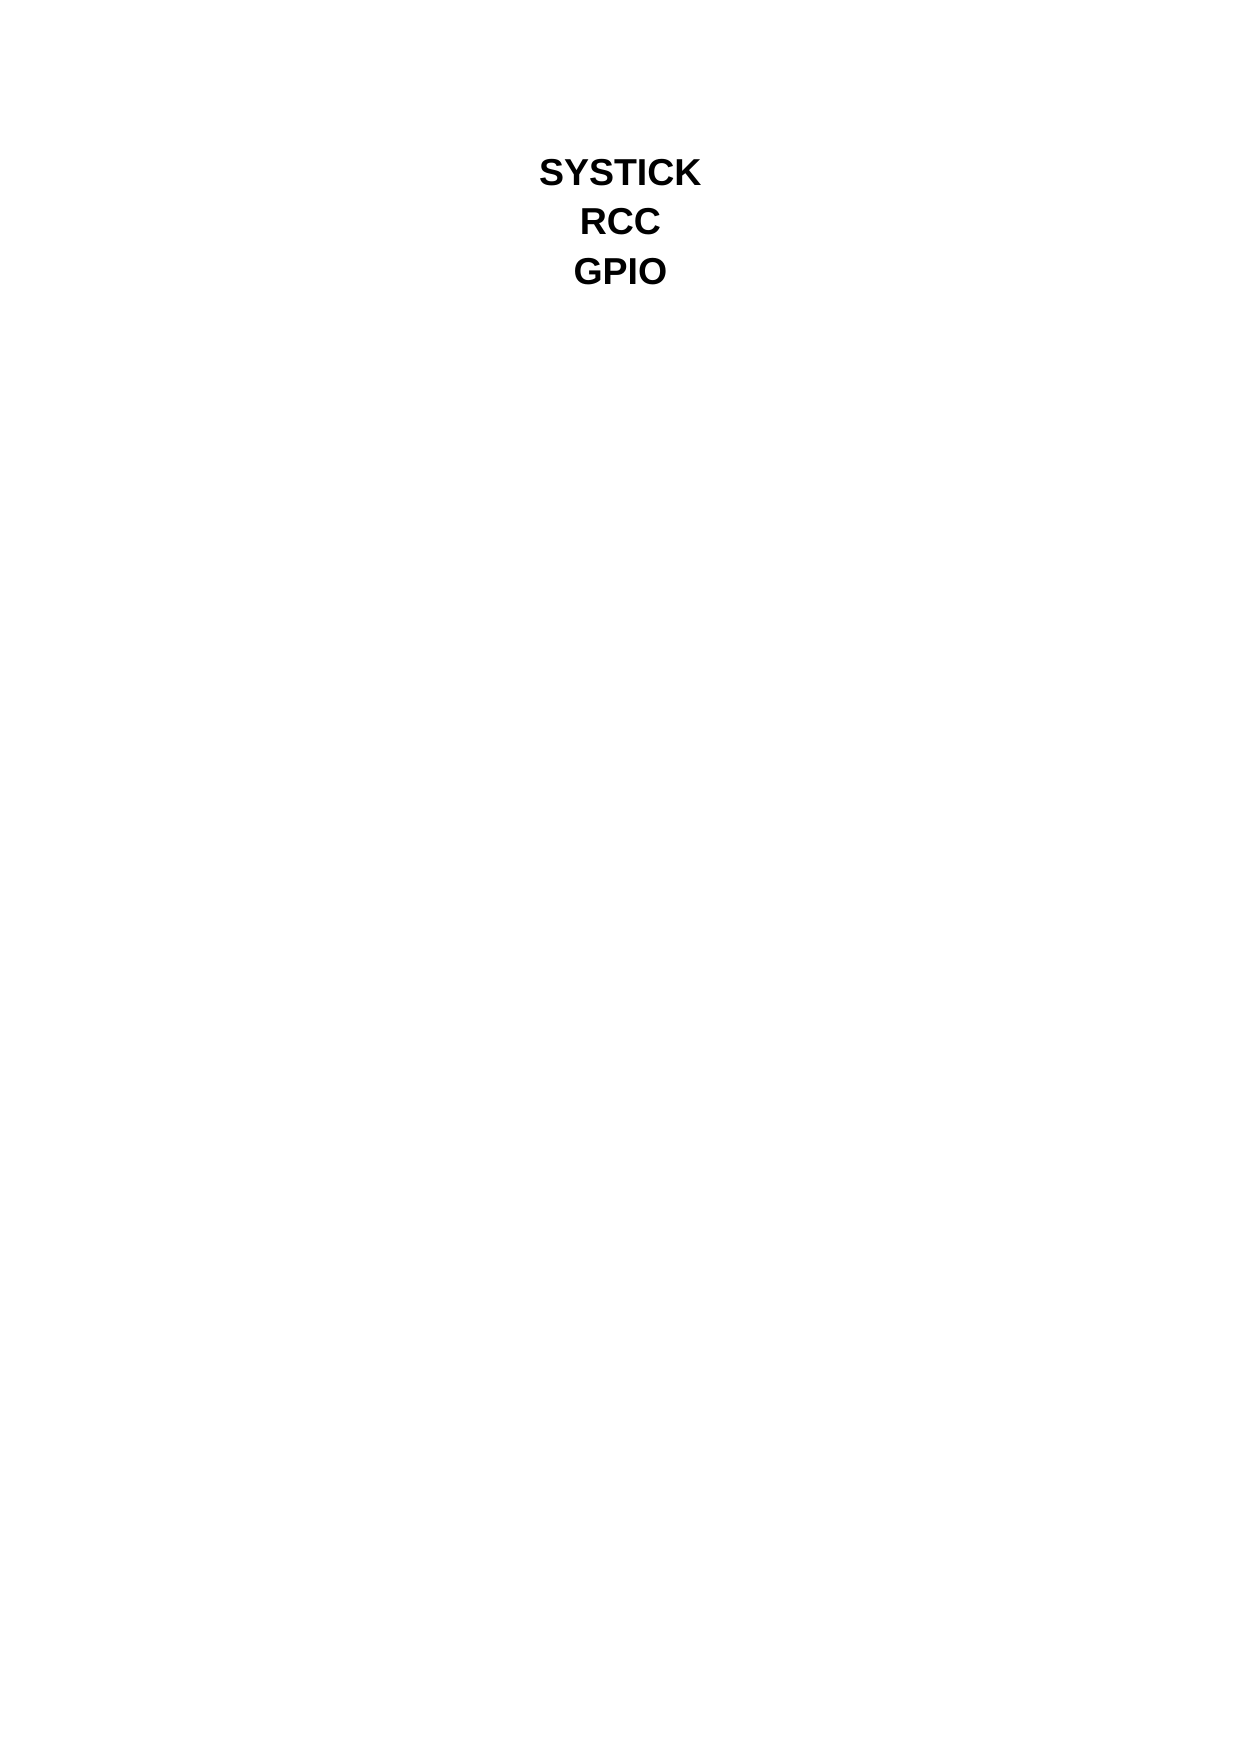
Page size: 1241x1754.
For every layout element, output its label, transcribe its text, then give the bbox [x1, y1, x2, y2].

text SYSTICK [150, 150, 1090, 193]
text GPIO [150, 249, 1090, 292]
text RCC [150, 199, 1090, 243]
